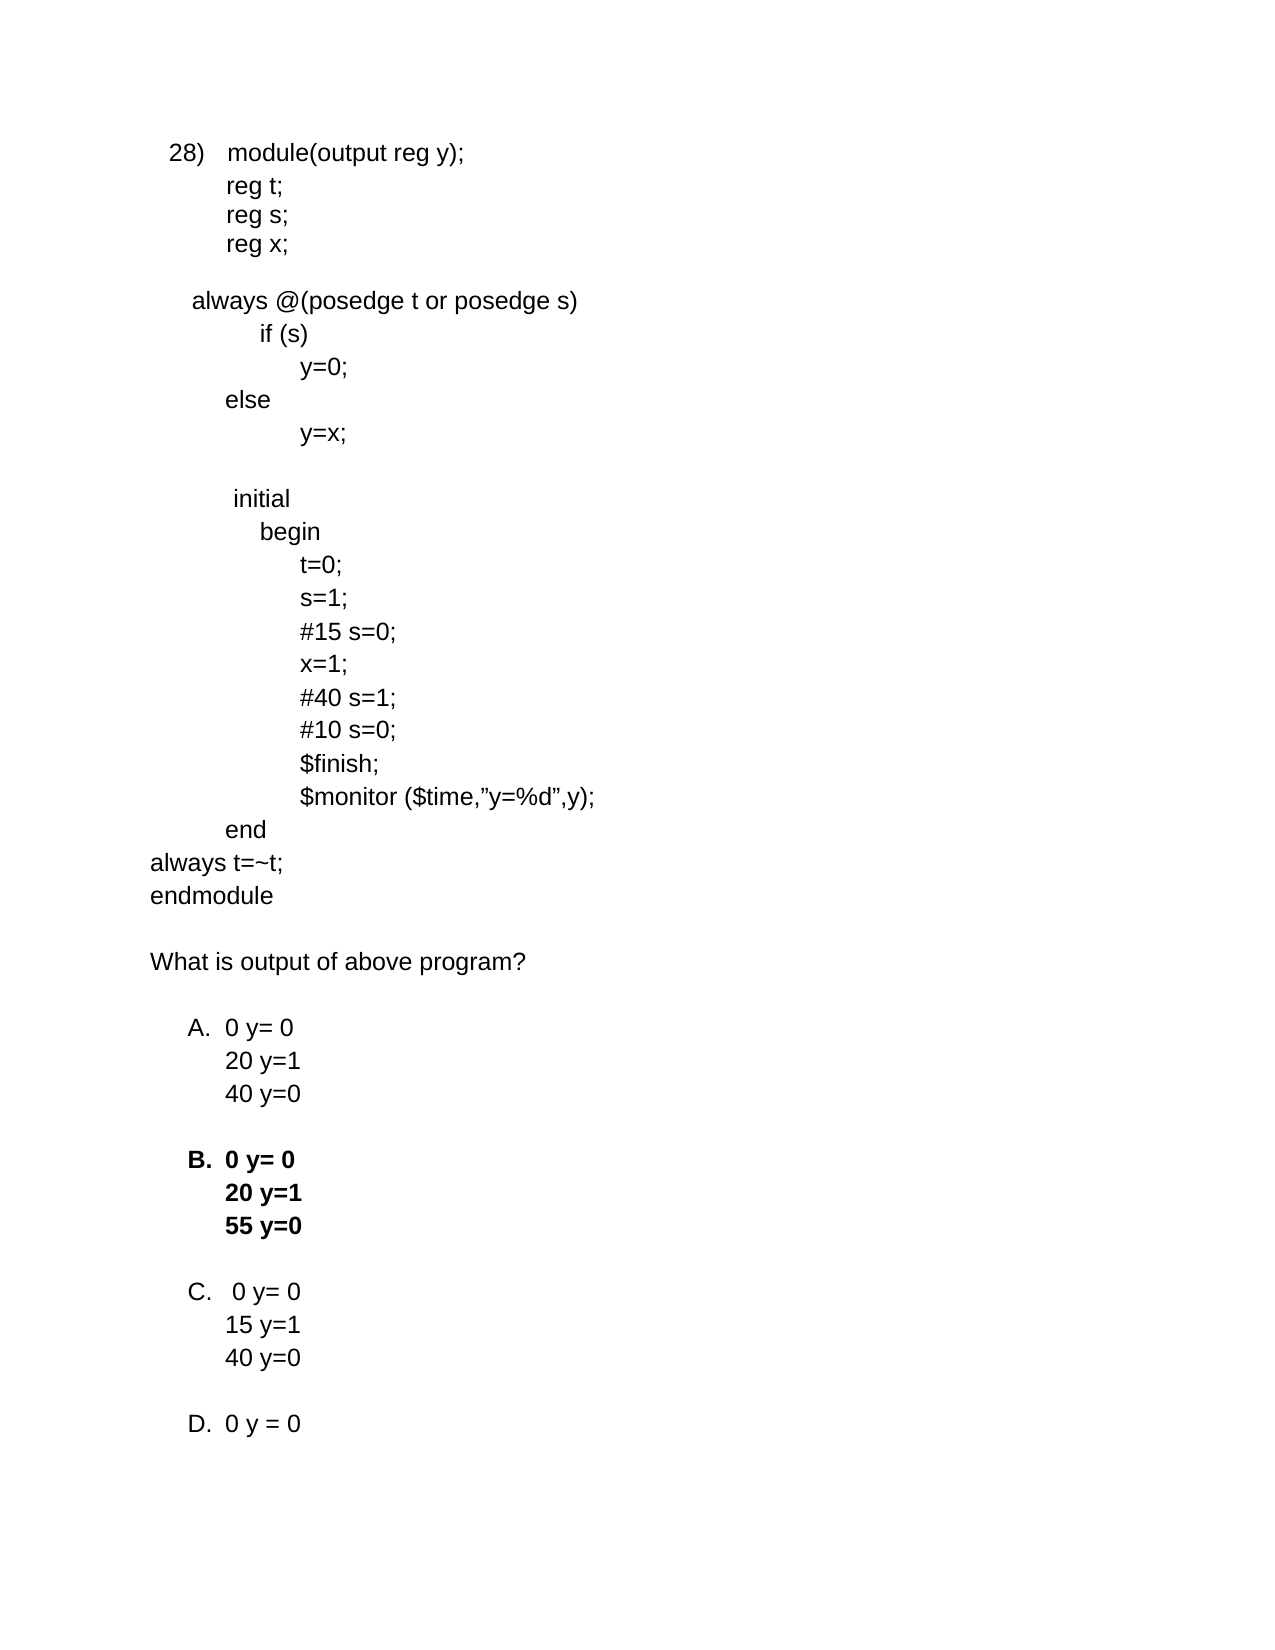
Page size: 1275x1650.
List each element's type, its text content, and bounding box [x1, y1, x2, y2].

text reg t; [150, 171, 1125, 200]
text if (s) [150, 319, 1125, 348]
list 20 y=1 [225, 1178, 1125, 1207]
text initial [150, 484, 1125, 513]
text $finish; [300, 748, 1125, 777]
text x=1; [300, 649, 1125, 678]
text t=0; [300, 550, 1125, 579]
text end [225, 814, 1125, 843]
text y=0; [150, 352, 1125, 381]
list module(output reg y); [169, 138, 1125, 167]
list 0 y = 0 [187, 1409, 1125, 1438]
text reg x; [150, 229, 1125, 257]
text y=x; [150, 418, 1125, 447]
text always t=~t; [150, 848, 1125, 876]
text always @(posedge t or posedge s) [150, 286, 1125, 315]
list 40 y=0 [225, 1343, 1125, 1372]
list 55 y=0 [225, 1211, 1125, 1239]
list 0 y= 0 [187, 1277, 1125, 1306]
list 15 y=1 [225, 1310, 1125, 1339]
text endmodule [150, 881, 1125, 909]
text reg s; [150, 200, 1125, 229]
list 0 y= 0 [187, 1145, 1125, 1173]
list 0 y= 0 [187, 1013, 1125, 1041]
text begin [225, 517, 1125, 546]
list 20 y=1 [225, 1046, 1125, 1074]
text s=1; [300, 583, 1125, 612]
text #40 s=1; [300, 682, 1125, 711]
text #10 s=0; [300, 716, 1125, 744]
text #15 s=0; [300, 616, 1125, 645]
list 40 y=0 [225, 1079, 1125, 1107]
text else [150, 385, 1125, 414]
text What is output of above program? [150, 947, 1125, 975]
text $monitor ($time,”y=%d”,y); [300, 782, 1125, 810]
